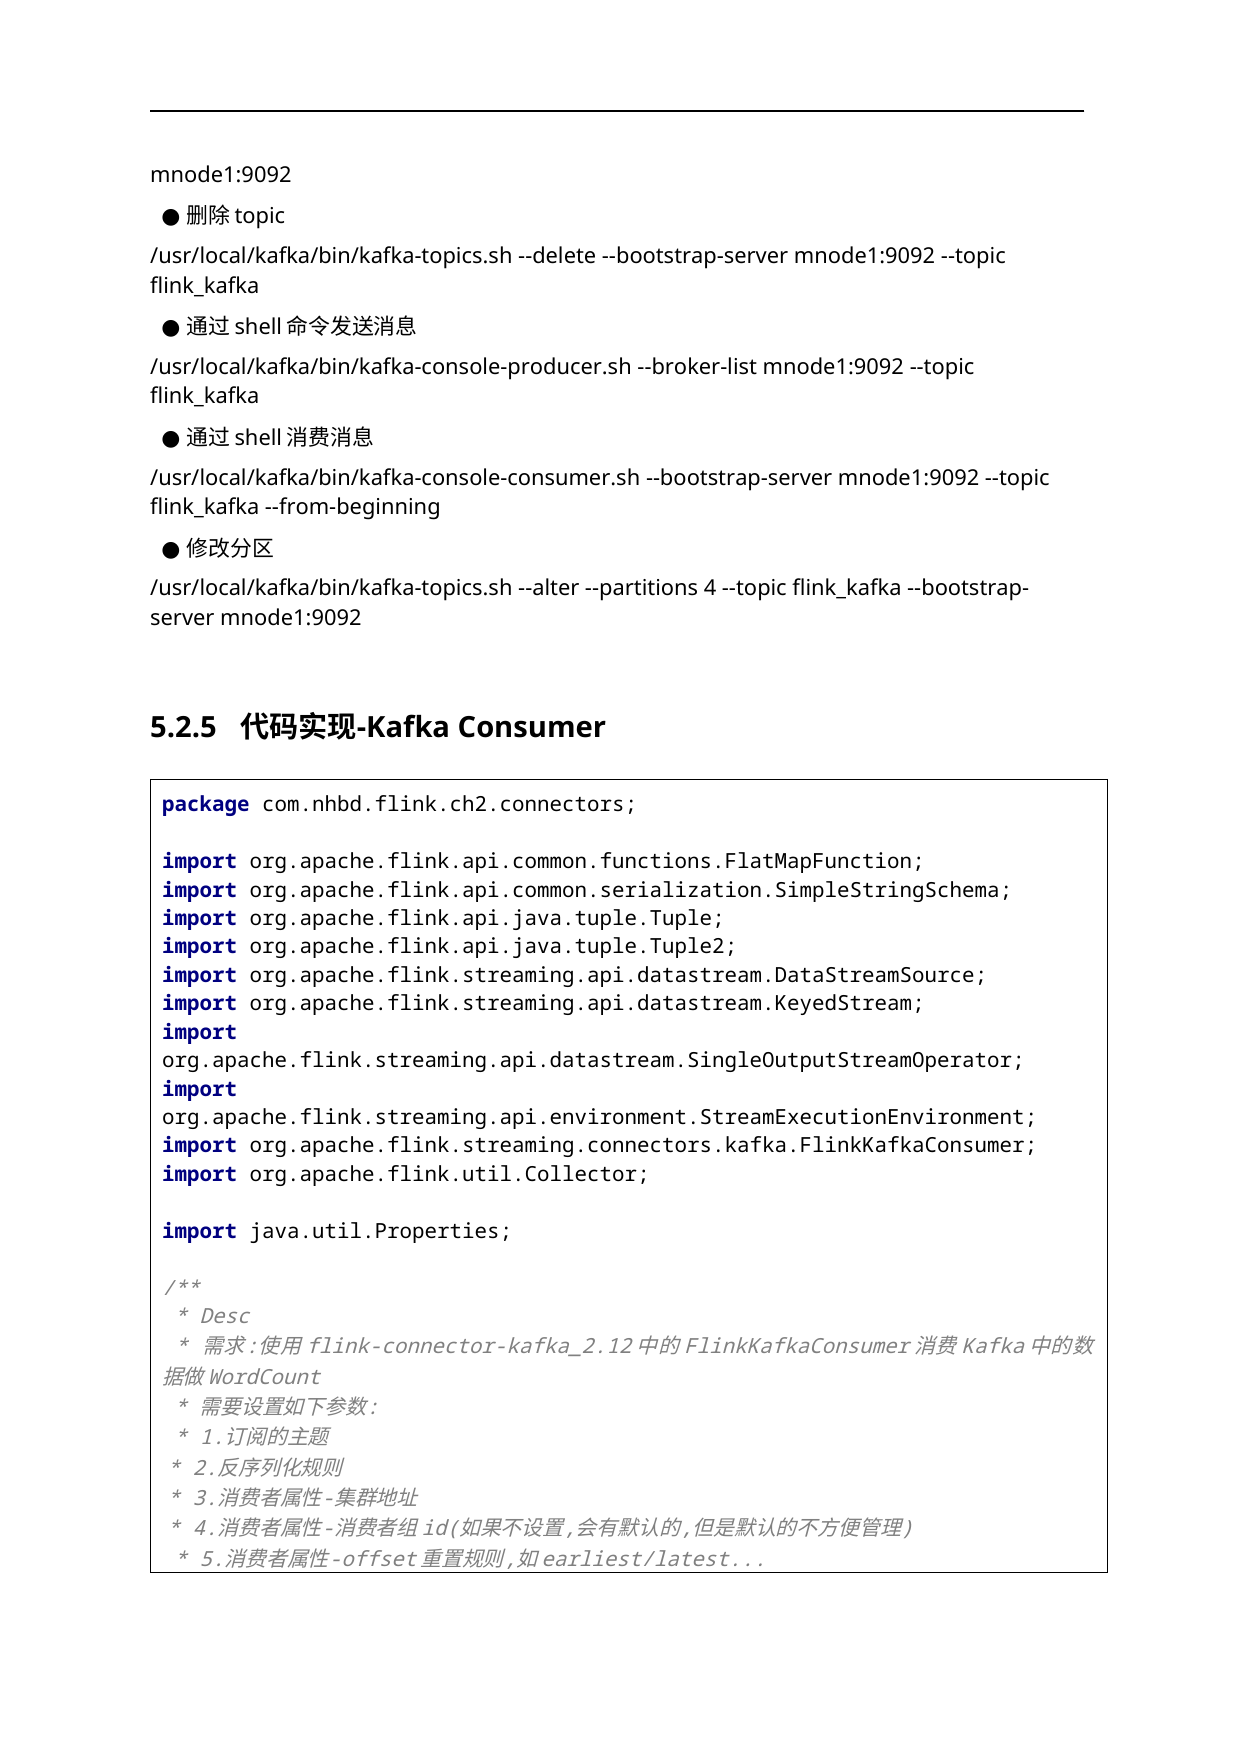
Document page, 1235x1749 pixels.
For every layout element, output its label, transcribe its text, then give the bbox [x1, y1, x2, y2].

text /usr/local/kafka/bin/kafka-topics.sh --alter --partitions 4 --topic flink_kafka --bootstrap-server mnode1:9092 [150, 572, 1084, 632]
text ● 通过shell命令发送消息 [150, 309, 1084, 341]
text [150, 159, 1084, 189]
text /usr/local/kafka/bin/kafka-topics.sh --delete --bootstrap-server mnode1:9092 --topic flink_kafka [150, 240, 1084, 299]
subtitle 代码实现-Kafka Consumer [150, 704, 1084, 746]
text ● 通过shell消费消息 [150, 420, 1084, 452]
text /usr/local/kafka/bin/kafka-console-consumer.sh --bootstrap-server mnode1:9092 --topic flink_kafka --from-beginning [150, 461, 1084, 521]
text ● 修改分区 [150, 531, 1084, 562]
text /usr/local/kafka/bin/kafka-console-producer.sh --broker-list mnode1:9092 --topic flink_kafka [150, 351, 1084, 410]
text ● 删除topic [150, 198, 1084, 230]
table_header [151, 780, 1107, 1572]
